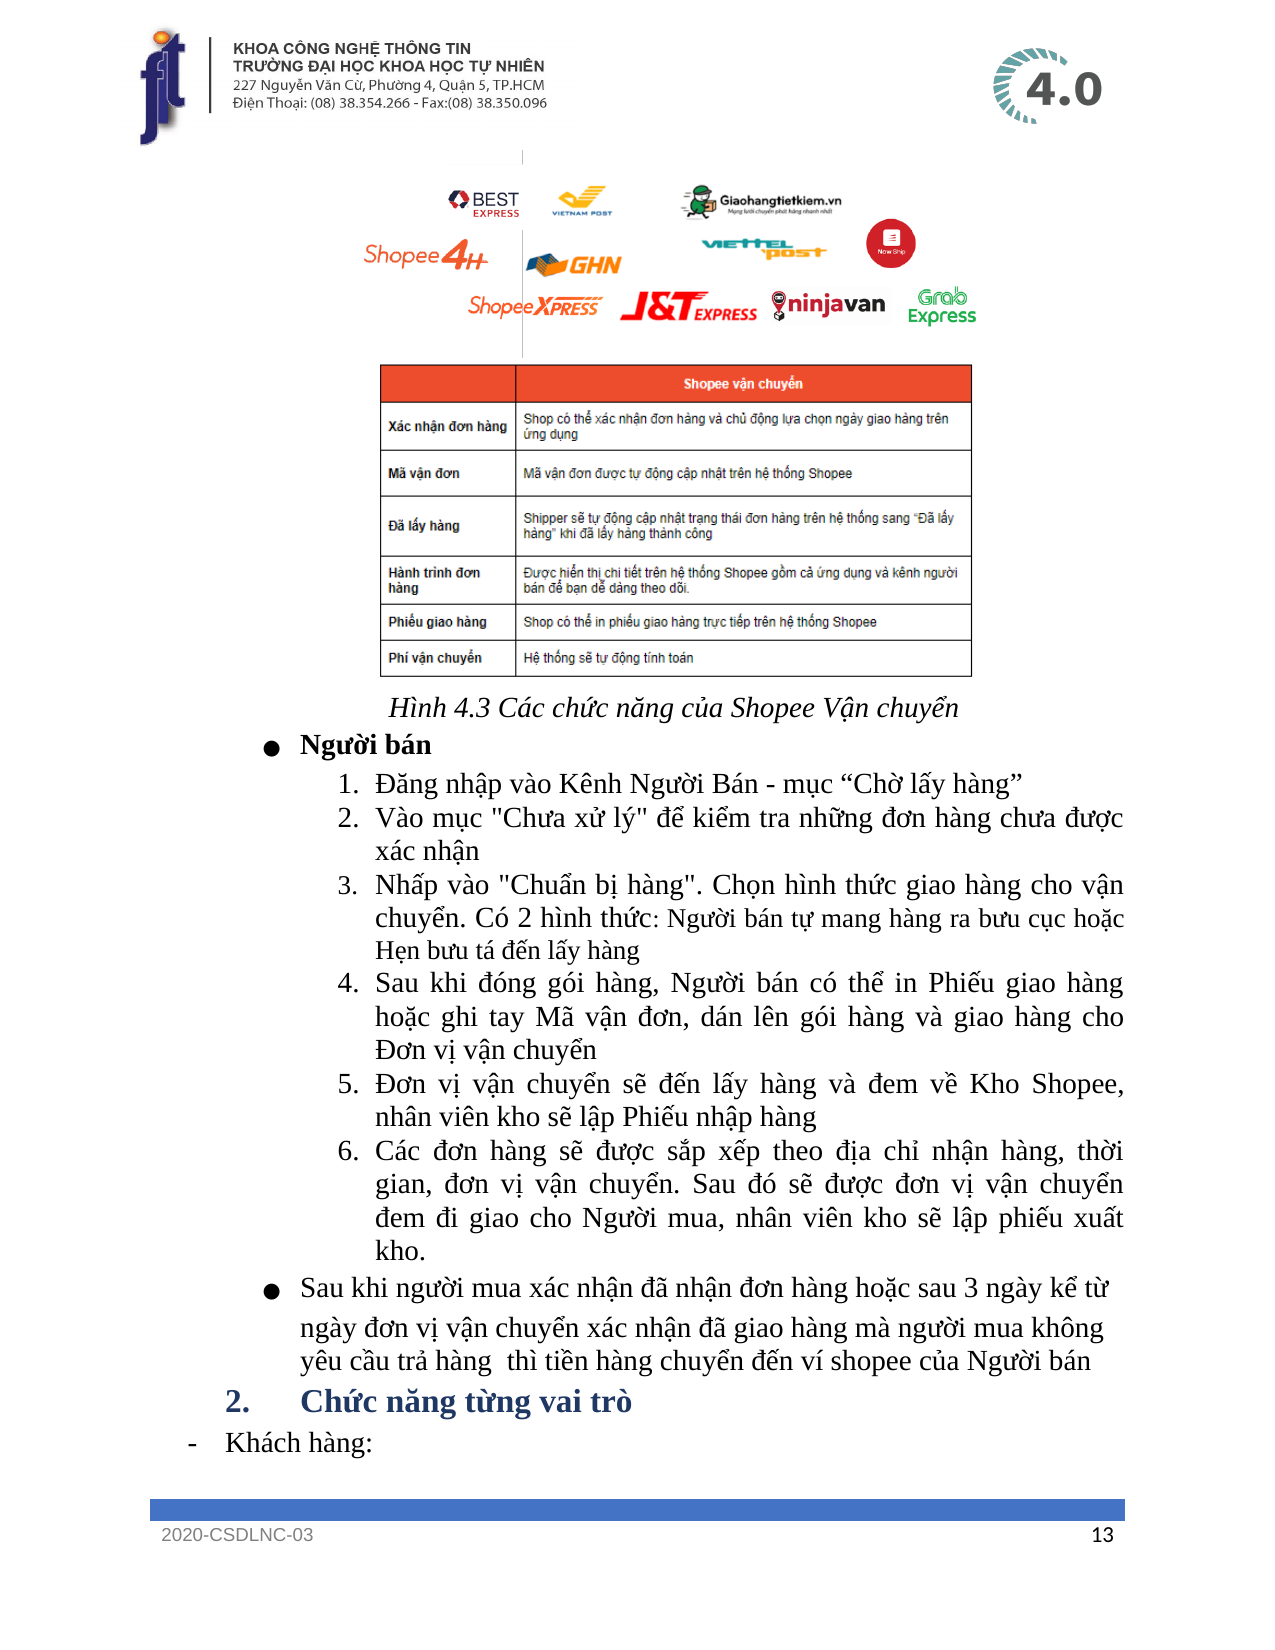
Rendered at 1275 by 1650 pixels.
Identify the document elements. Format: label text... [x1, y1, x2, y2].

picture [967, 41, 1130, 131]
list Các đơn hàng sẽ được sắp xếp theo địa chỉ nhận hàng, thời gian, đơn vị vận chuyển. Sau đó sẽ được đơn vị vận chuyển đem đi giao cho Người mua, nhân viên kho sẽ lập phiếu xuất kho. [337, 1133, 1125, 1267]
list Khách hàng: [187, 1425, 1125, 1458]
list Nhấp vào "Chuẩn bị hàng". Chọn hình thức giao hàng cho vận chuyển. Có 2 hình thức: Người bán tự mang hàng ra bưu cục hoặc Hẹn bưu tá đến lấy hàng [337, 867, 1125, 965]
list Vào mục "Chưa xử lý" để kiểm tra những đơn hàng chưa được xác nhận [337, 800, 1125, 867]
list Sau khi người mua xác nhận đã nhận đơn hàng hoặc sau 3 ngày kể từ ngày đơn vị vận chuyển xác nhận đã giao hàng mà người mua không yêu cầu trả hàng thì tiền hàng chuyển đến ví shopee của Người bán [262, 1267, 1125, 1377]
text Hình 4.3 Các chức năng của Shopee Vận chuyển [225, 690, 1125, 723]
list Đăng nhập vào Kênh Người Bán - mục “Chờ lấy hàng” [337, 766, 1125, 800]
picture [117, 21, 988, 690]
list Người bán [262, 723, 1125, 766]
subtitle Chức năng từng vai trò [225, 1381, 1125, 1419]
list Sau khi đóng gói hàng, Người bán có thể in Phiếu giao hàng hoặc ghi tay Mã vận đơn, dán lên gói hàng và giao hàng cho Đơn vị vận chuyển [337, 965, 1125, 1066]
list Đơn vị vận chuyển sẽ đến lấy hàng và đem về Kho Shopee, nhân viên kho sẽ lập Phiếu nhập hàng [337, 1066, 1125, 1133]
